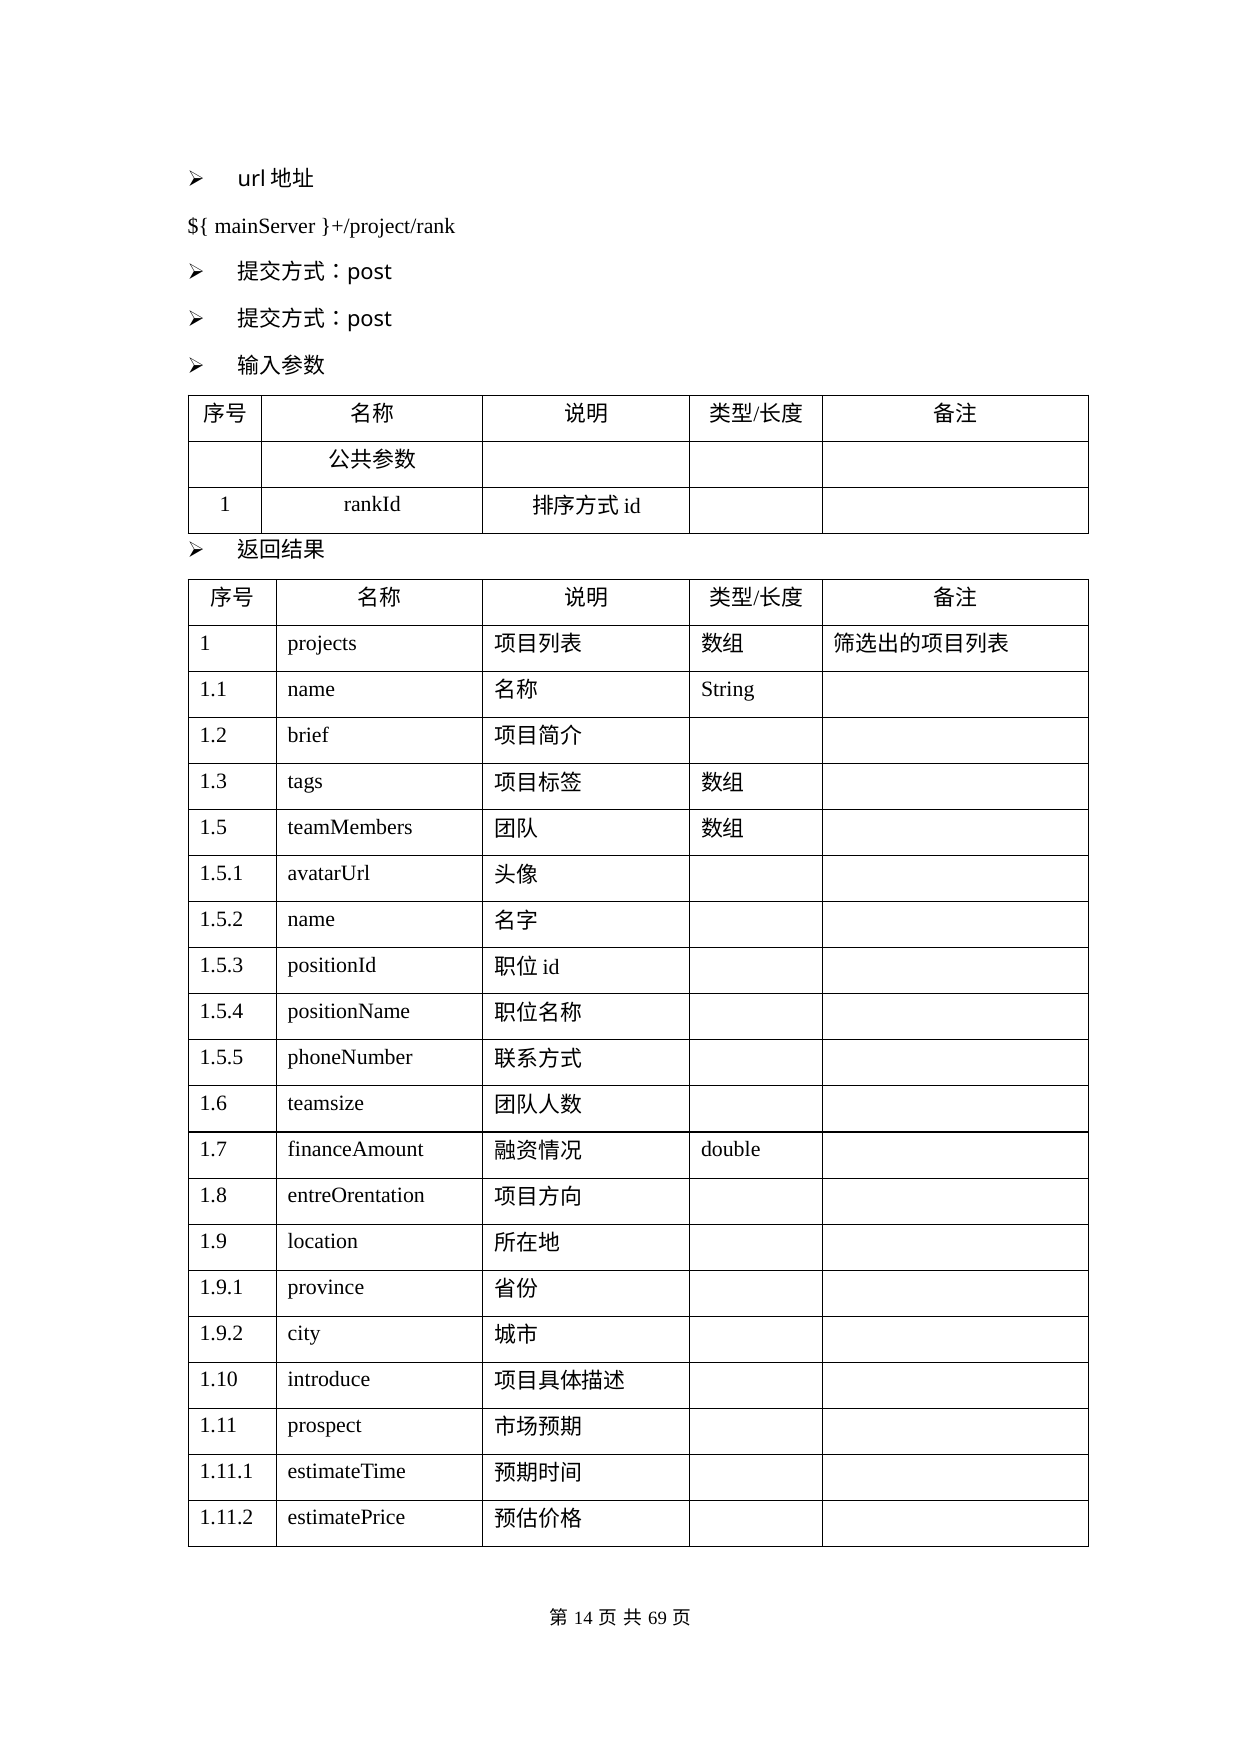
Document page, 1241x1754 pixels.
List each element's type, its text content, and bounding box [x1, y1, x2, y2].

table_cell teamsize [277, 1086, 482, 1131]
table_cell location [277, 1225, 482, 1269]
table_cell [823, 902, 1088, 947]
list 提交方式：post [187, 302, 1053, 334]
table_cell 1.5.3 [189, 948, 276, 993]
table_cell 排序方式id [483, 488, 689, 533]
table_cell [690, 856, 822, 901]
table_cell 所在地 [483, 1225, 689, 1269]
table_cell [690, 1501, 822, 1546]
table_cell 1.3 [189, 764, 276, 809]
table_cell [823, 1133, 1088, 1177]
table_cell 1.5.4 [189, 994, 276, 1039]
table_cell 名字 [483, 902, 689, 947]
table_cell entreOrentation [277, 1179, 482, 1223]
table_header 序号 [189, 580, 276, 625]
table_header 备注 [823, 396, 1088, 441]
table_cell String [690, 672, 822, 717]
table_cell 1.9.2 [189, 1317, 276, 1362]
table_cell 市场预期 [483, 1409, 689, 1454]
table_cell [690, 1040, 822, 1085]
table_cell 数组 [690, 764, 822, 809]
table_header 序号 [189, 396, 261, 441]
table_cell [823, 442, 1088, 487]
table_cell name [277, 672, 482, 717]
table_cell tags [277, 764, 482, 809]
table_header 名称 [277, 580, 482, 625]
table_cell double [690, 1133, 822, 1177]
table_cell 项目方向 [483, 1179, 689, 1223]
table_cell 城市 [483, 1317, 689, 1362]
table_cell 1.6 [189, 1086, 276, 1131]
table_cell [690, 1409, 822, 1454]
table_cell [690, 442, 822, 487]
text ${ mainServer }+/project/rank [187, 209, 1053, 242]
table_cell 融资情况 [483, 1133, 689, 1177]
table_cell [690, 488, 822, 533]
table_cell 1.11.1 [189, 1455, 276, 1500]
table_cell [690, 1455, 822, 1500]
table_cell rankId [262, 488, 482, 533]
table_cell 头像 [483, 856, 689, 901]
table_cell teamMembers [277, 810, 482, 855]
list 提交方式：post [187, 254, 1053, 287]
table_cell [823, 856, 1088, 901]
table_cell 1.10 [189, 1363, 276, 1408]
table_cell [690, 948, 822, 993]
table_cell 1.7 [189, 1133, 276, 1177]
table_cell [823, 1040, 1088, 1085]
table_cell 1.2 [189, 718, 276, 763]
table_cell phoneNumber [277, 1040, 482, 1085]
table_cell 职位id [483, 948, 689, 993]
table_cell [690, 1363, 822, 1408]
table_header 名称 [262, 396, 482, 441]
table_cell 1 [189, 626, 276, 671]
table_cell positionName [277, 994, 482, 1039]
table_cell 1.1 [189, 672, 276, 717]
table_cell 1.5.5 [189, 1040, 276, 1085]
table_cell 联系方式 [483, 1040, 689, 1085]
table_cell 省份 [483, 1271, 689, 1316]
list 返回结果 [187, 534, 1053, 566]
table_cell [690, 1317, 822, 1362]
table_cell [823, 994, 1088, 1039]
table_cell 预期时间 [483, 1455, 689, 1500]
table_cell 公共参数 [262, 442, 482, 487]
table_header 类型/长度 [690, 580, 822, 625]
table_cell brief [277, 718, 482, 763]
table_cell [189, 442, 261, 487]
table_cell 1 [189, 488, 261, 533]
table_cell 数组 [690, 626, 822, 671]
table_cell estimatePrice [277, 1501, 482, 1546]
table_cell [823, 1455, 1088, 1500]
table_cell [690, 994, 822, 1039]
table_cell 1.5.2 [189, 902, 276, 947]
table_cell 职位名称 [483, 994, 689, 1039]
table_cell 预估价格 [483, 1501, 689, 1546]
table_cell 项目具体描述 [483, 1363, 689, 1408]
table_cell [823, 810, 1088, 855]
table_cell [823, 1363, 1088, 1408]
table_cell 筛选出的项目列表 [823, 626, 1088, 671]
table_cell [823, 718, 1088, 763]
table_cell [690, 1225, 822, 1269]
table_cell 1.11.2 [189, 1501, 276, 1546]
table_cell [823, 1225, 1088, 1269]
table_cell name [277, 902, 482, 947]
list 输入参数 [187, 349, 1053, 382]
table_cell 项目简介 [483, 718, 689, 763]
table_cell [823, 948, 1088, 993]
table_cell 名称 [483, 672, 689, 717]
table_cell 1.11 [189, 1409, 276, 1454]
table_header 类型/长度 [690, 396, 822, 441]
table_cell city [277, 1317, 482, 1362]
table_cell [823, 672, 1088, 717]
table_cell [690, 1179, 822, 1223]
table_cell [823, 1317, 1088, 1362]
table_cell 1.9.1 [189, 1271, 276, 1316]
table_cell 1.5 [189, 810, 276, 855]
table_cell [823, 1179, 1088, 1223]
table_cell [690, 1086, 822, 1131]
table_cell 数组 [690, 810, 822, 855]
table_cell projects [277, 626, 482, 671]
list url地址 [187, 162, 1053, 194]
table_cell [690, 718, 822, 763]
table_cell 1.5.1 [189, 856, 276, 901]
table_header 说明 [483, 580, 689, 625]
table_cell 1.9 [189, 1225, 276, 1269]
table_cell [690, 1271, 822, 1316]
table_cell 1.8 [189, 1179, 276, 1223]
table_cell [823, 1409, 1088, 1454]
table_cell financeAmount [277, 1133, 482, 1177]
table_cell 团队人数 [483, 1086, 689, 1131]
table_cell avatarUrl [277, 856, 482, 901]
table_header 说明 [483, 396, 689, 441]
table_header 备注 [823, 580, 1088, 625]
table_cell [823, 1501, 1088, 1546]
table_cell 项目列表 [483, 626, 689, 671]
table_cell 项目标签 [483, 764, 689, 809]
table_cell province [277, 1271, 482, 1316]
table_cell [483, 442, 689, 487]
table_cell [823, 764, 1088, 809]
table_cell 团队 [483, 810, 689, 855]
table_cell positionId [277, 948, 482, 993]
table_cell prospect [277, 1409, 482, 1454]
table_cell [823, 1271, 1088, 1316]
table_cell introduce [277, 1363, 482, 1408]
table_cell [823, 1086, 1088, 1131]
table_cell estimateTime [277, 1455, 482, 1500]
table_cell [690, 902, 822, 947]
table_cell [823, 488, 1088, 533]
